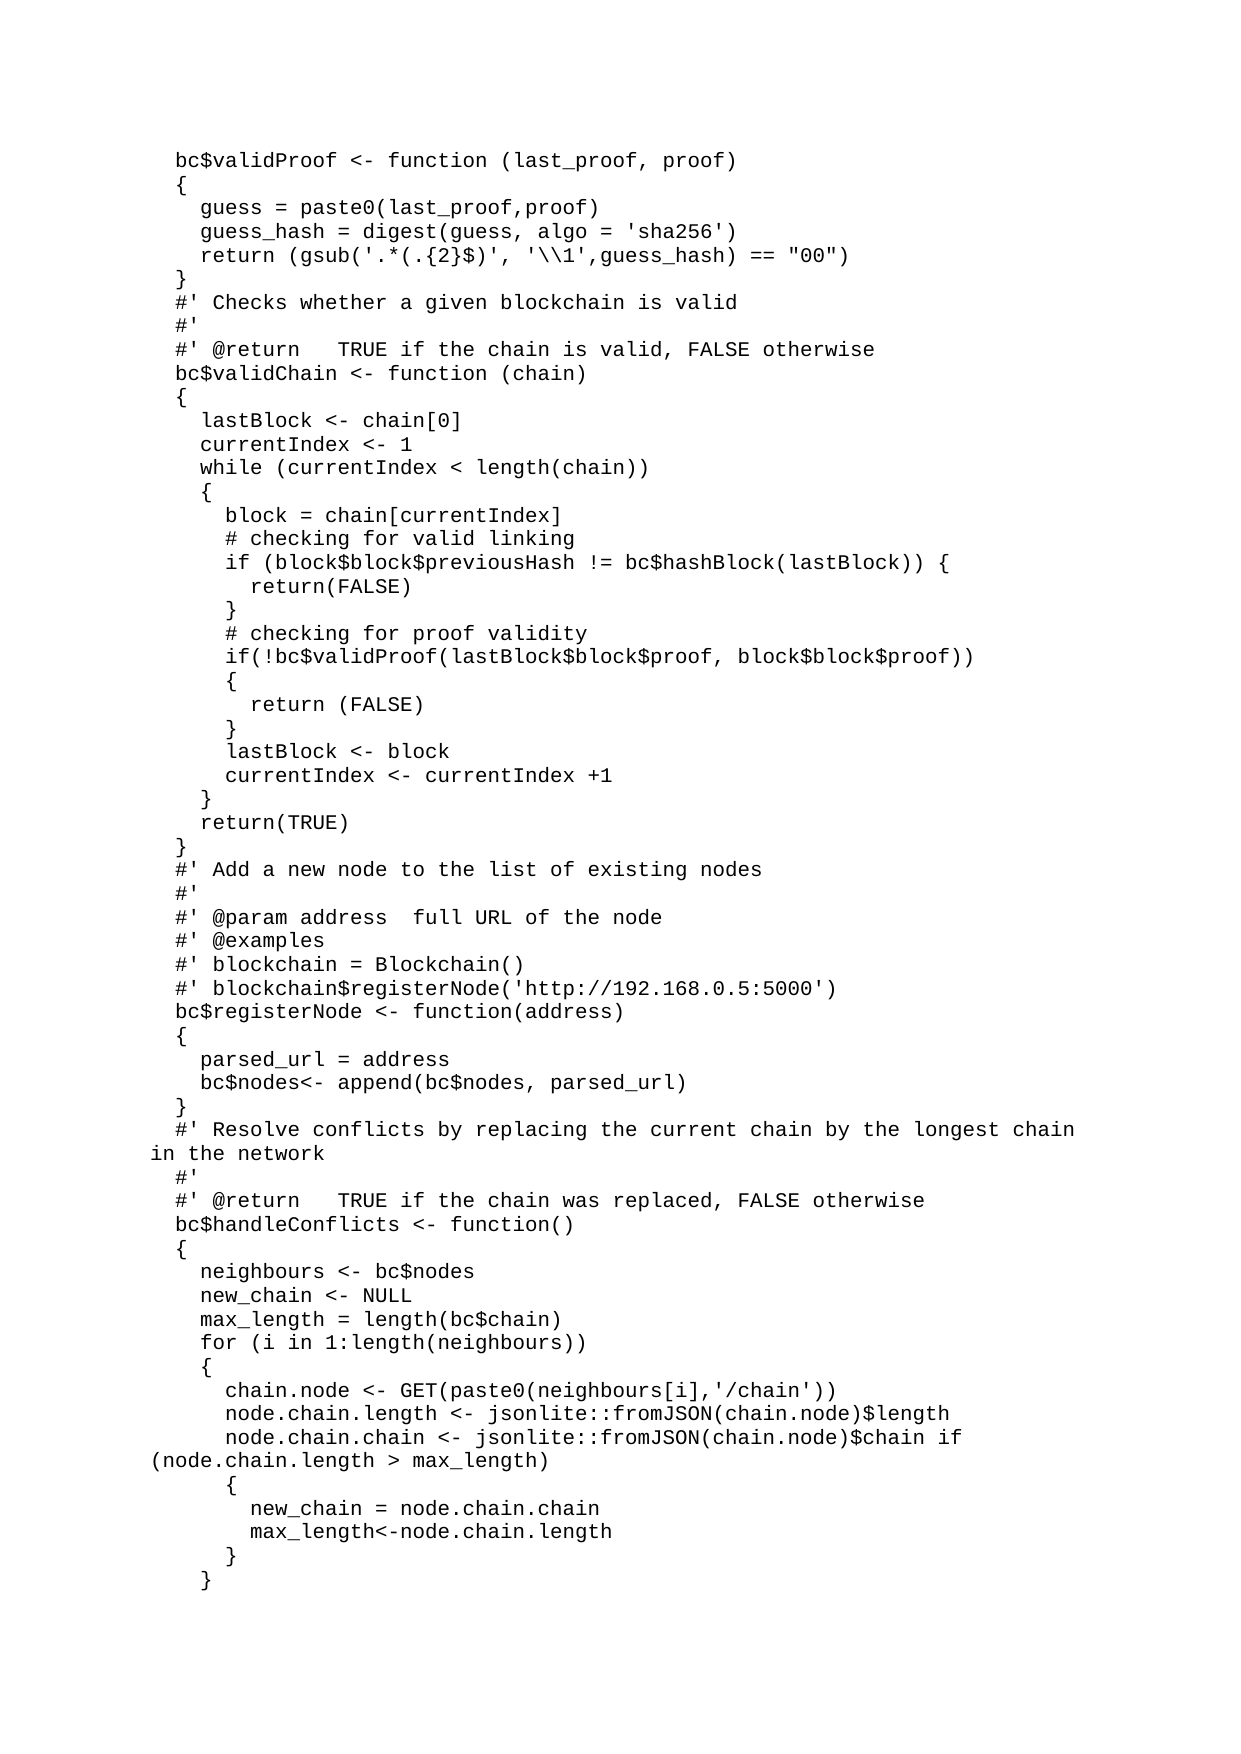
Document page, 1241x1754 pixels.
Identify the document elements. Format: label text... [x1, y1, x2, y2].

text parsed_url = address [150, 1048, 1090, 1072]
text node.chain.chain <- jsonlite::fromJSON(chain.node)$chain if (node.chain.length > max_length) [150, 1427, 1090, 1474]
text guess = paste0(last_proof,proof) [150, 197, 1090, 221]
text return(TRUE) [150, 812, 1090, 836]
text #' @return TRUE if the chain was replaced, FALSE otherwise [150, 1190, 1090, 1214]
text node.chain.length <- jsonlite::fromJSON(chain.node)$length [150, 1403, 1090, 1427]
text #' [150, 883, 1090, 907]
text bc$validProof <- function (last_proof, proof) [150, 150, 1090, 174]
text { [150, 386, 1090, 410]
text new_chain <- NULL [150, 1285, 1090, 1309]
text } [150, 836, 1090, 859]
text #' @examples [150, 930, 1090, 954]
text #' blockchain = Blockchain() [150, 954, 1090, 978]
text { [150, 1238, 1090, 1261]
text #' Add a new node to the list of existing nodes [150, 859, 1090, 883]
text guess_hash = digest(guess, algo = 'sha256') [150, 221, 1090, 244]
text bc$nodes<- append(bc$nodes, parsed_url) [150, 1072, 1090, 1096]
text return(FALSE) [150, 576, 1090, 599]
text neighbours <- bc$nodes [150, 1261, 1090, 1285]
text lastBlock <- chain[0] [150, 410, 1090, 434]
text } [150, 599, 1090, 623]
text } [150, 1096, 1090, 1119]
text { [150, 1474, 1090, 1498]
text } [150, 1545, 1090, 1569]
text for (i in 1:length(neighbours)) [150, 1332, 1090, 1356]
text max_length<-node.chain.length [150, 1521, 1090, 1545]
text } [150, 717, 1090, 741]
text { [150, 1356, 1090, 1379]
text { [150, 670, 1090, 694]
text while (currentIndex < length(chain)) [150, 457, 1090, 481]
text return (FALSE) [150, 694, 1090, 717]
text } [150, 788, 1090, 812]
text if (block$block$previousHash != bc$hashBlock(lastBlock)) { [150, 552, 1090, 576]
text { [150, 481, 1090, 505]
text #' Checks whether a given blockchain is valid [150, 292, 1090, 316]
text # checking for proof validity [150, 623, 1090, 647]
text #' @return TRUE if the chain is valid, FALSE otherwise [150, 339, 1090, 363]
text block = chain[currentIndex] [150, 505, 1090, 528]
text #' [150, 1167, 1090, 1190]
text { [150, 1025, 1090, 1048]
text lastBlock <- block [150, 741, 1090, 765]
text { [150, 174, 1090, 197]
text if(!bc$validProof(lastBlock$block$proof, block$block$proof)) [150, 647, 1090, 670]
text } [150, 1569, 1090, 1592]
text currentIndex <- 1 [150, 434, 1090, 457]
text # checking for valid linking [150, 528, 1090, 552]
text bc$registerNode <- function(address) [150, 1001, 1090, 1025]
text #' Resolve conflicts by replacing the current chain by the longest chain in the network [150, 1119, 1090, 1167]
text currentIndex <- currentIndex +1 [150, 765, 1090, 788]
text chain.node <- GET(paste0(neighbours[i],'/chain')) [150, 1379, 1090, 1403]
text return (gsub('.*(.{2}$)', '\\1',guess_hash) == "00") [150, 244, 1090, 268]
text #' @param address full URL of the node [150, 907, 1090, 930]
text #' blockchain$registerNode('http://192.168.0.5:5000') [150, 978, 1090, 1001]
text #' [150, 316, 1090, 339]
text bc$handleConflicts <- function() [150, 1214, 1090, 1238]
text new_chain = node.chain.chain [150, 1498, 1090, 1521]
text } [150, 268, 1090, 292]
text bc$validChain <- function (chain) [150, 363, 1090, 386]
text max_length = length(bc$chain) [150, 1309, 1090, 1332]
